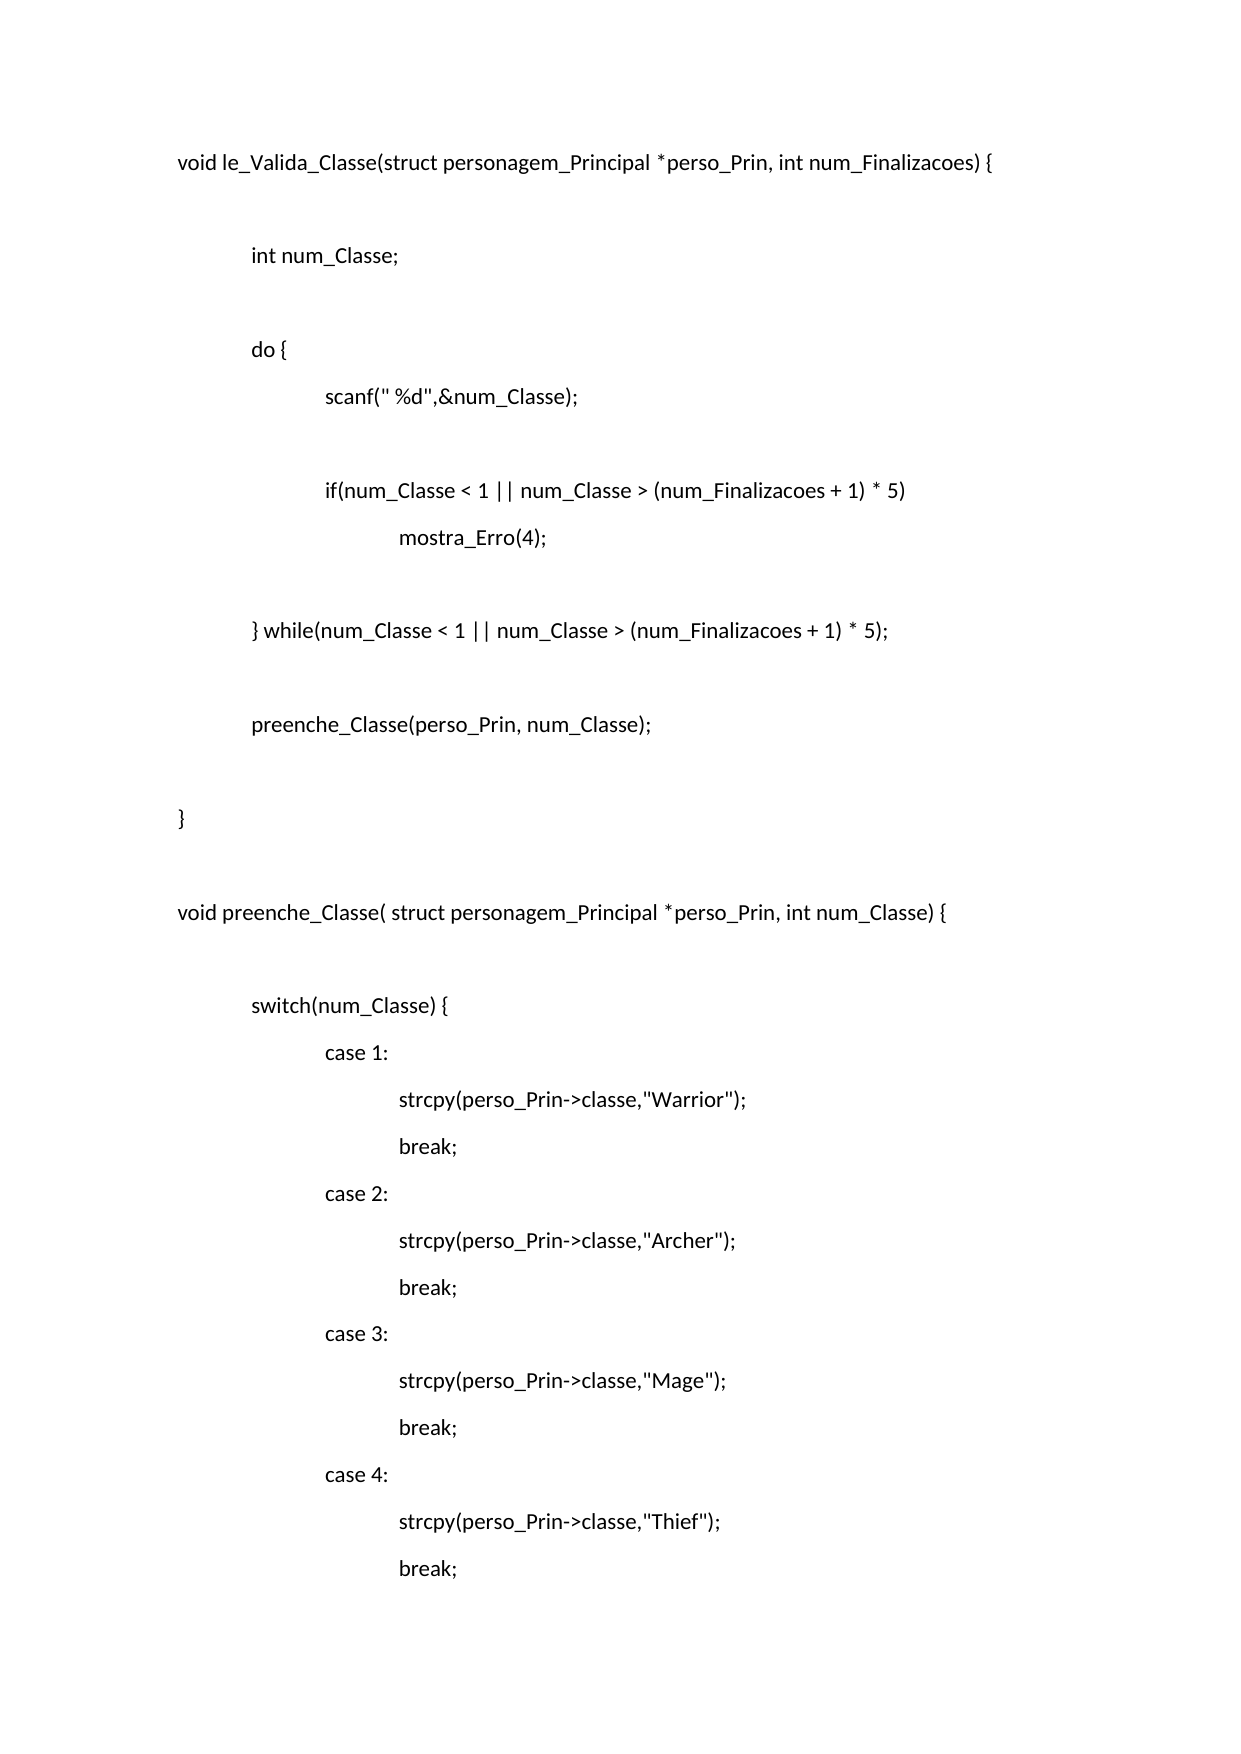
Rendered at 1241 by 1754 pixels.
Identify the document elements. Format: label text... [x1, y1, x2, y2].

text int num_Classe; [177, 241, 1063, 269]
text case 3: [177, 1319, 1063, 1347]
text mostra_Erro(4); [177, 523, 1063, 551]
text switch(num_Classe) { [177, 991, 1063, 1019]
text strcpy(perso_Prin->classe,"Warrior"); [177, 1085, 1063, 1113]
text if(num_Classe < 1 || num_Classe > (num_Finalizacoes + 1) * 5) [177, 476, 1063, 504]
text void le_Valida_Classe(struct personagem_Principal *perso_Prin, int num_Finalizacoes) { [177, 148, 1063, 176]
text strcpy(perso_Prin->classe,"Mage"); [177, 1366, 1063, 1394]
text case 2: [177, 1179, 1063, 1207]
text strcpy(perso_Prin->classe,"Archer"); [177, 1226, 1063, 1254]
text break; [177, 1273, 1063, 1301]
text break; [177, 1132, 1063, 1160]
text strcpy(perso_Prin->classe,"Thief"); [177, 1507, 1063, 1535]
text } [177, 804, 1063, 832]
text void preenche_Classe( struct personagem_Principal *perso_Prin, int num_Classe) { [177, 898, 1063, 926]
text do { [177, 335, 1063, 363]
text break; [177, 1554, 1063, 1582]
text } while(num_Classe < 1 || num_Classe > (num_Finalizacoes + 1) * 5); [177, 616, 1063, 644]
text scanf(" %d",&num_Classe); [177, 382, 1063, 410]
text break; [177, 1413, 1063, 1441]
text case 4: [177, 1460, 1063, 1488]
text case 1: [177, 1038, 1063, 1066]
text preenche_Classe(perso_Prin, num_Classe); [177, 710, 1063, 738]
